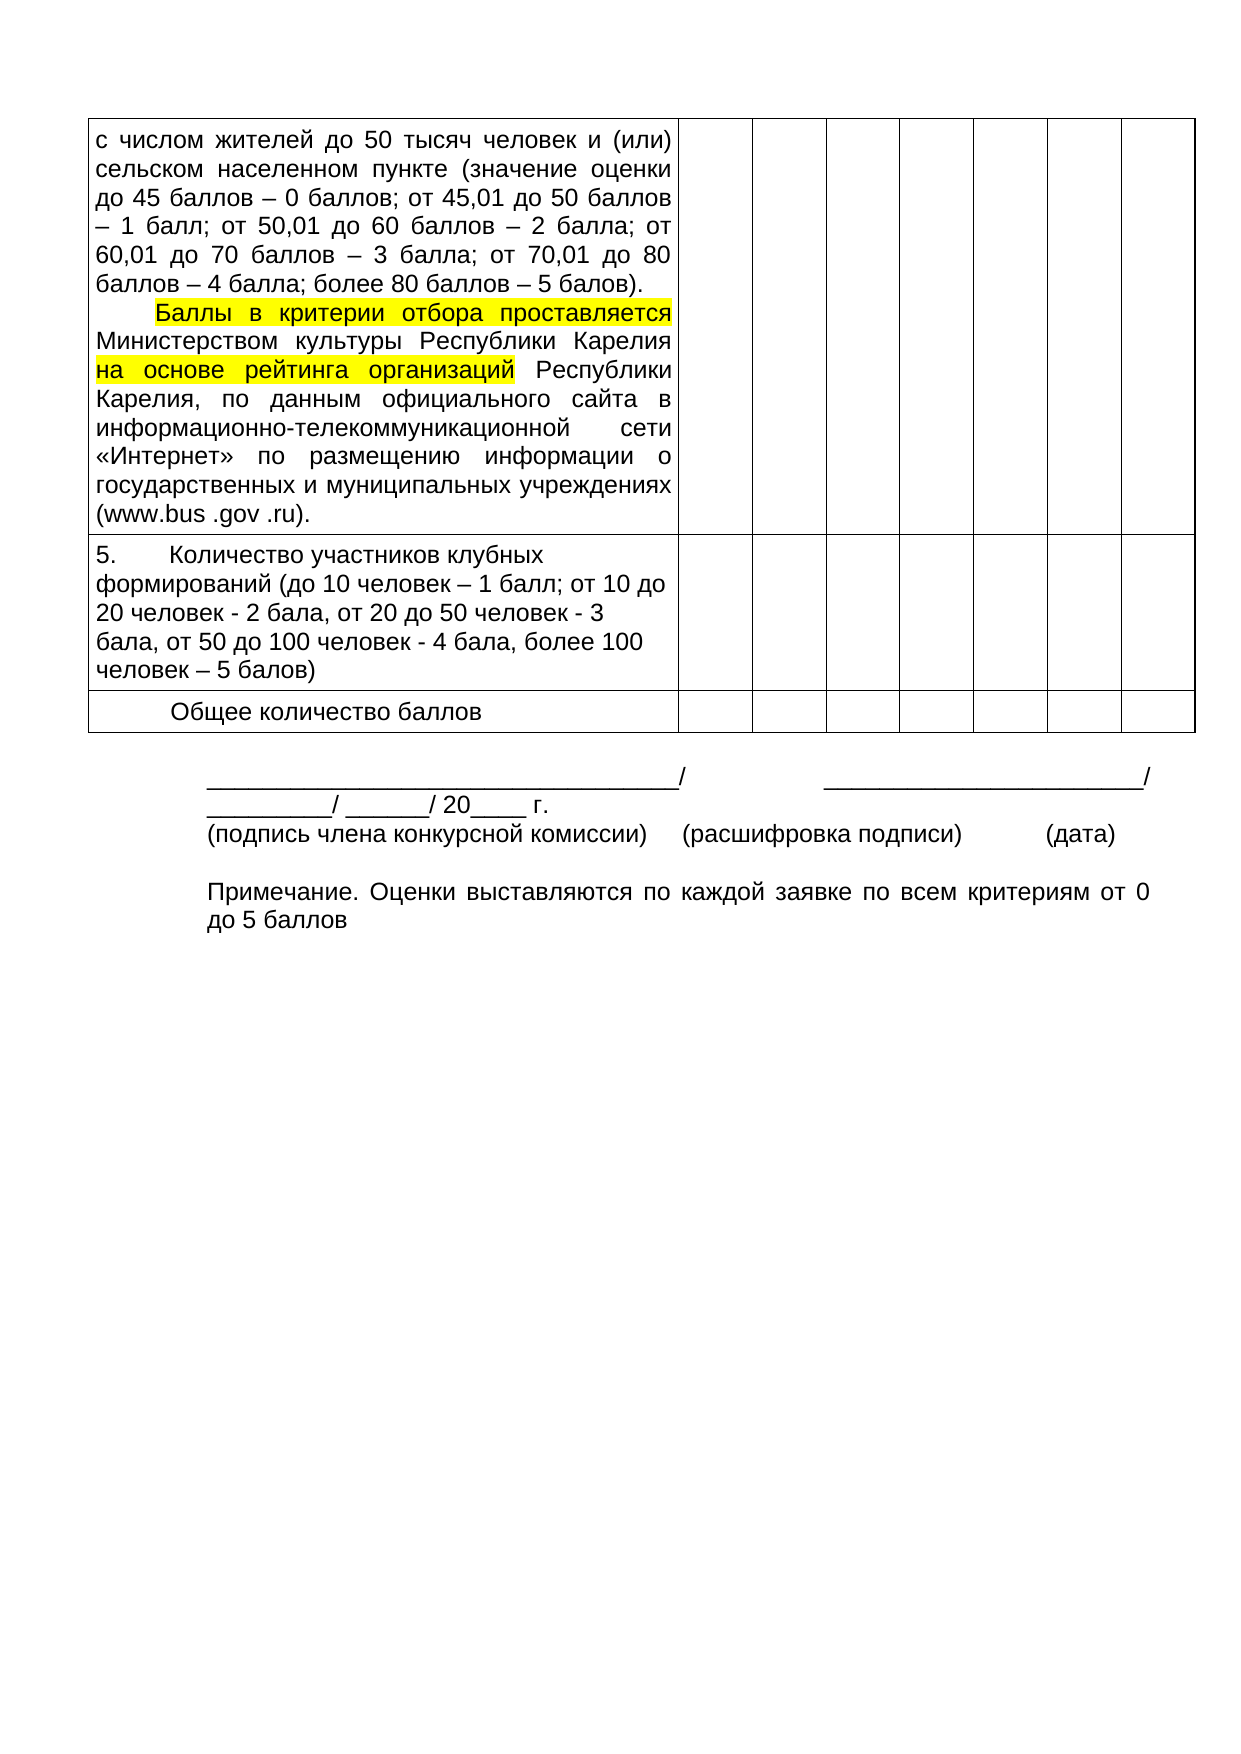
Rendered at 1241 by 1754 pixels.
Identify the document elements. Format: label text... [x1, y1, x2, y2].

table_cell [900, 119, 973, 533]
table_cell [900, 691, 973, 732]
table_cell [900, 535, 973, 690]
table_cell [753, 691, 826, 732]
text __________________________________/ _______________________/ _________/ ______/ 20____ г. [207, 762, 1152, 819]
table_cell [1048, 119, 1121, 533]
table_cell [679, 535, 752, 690]
table_cell [827, 535, 899, 690]
table_cell [974, 535, 1047, 690]
table_cell [1122, 691, 1194, 732]
table_cell [974, 691, 1047, 732]
table_cell [679, 119, 752, 533]
table_cell [1048, 691, 1121, 732]
table_cell [827, 119, 899, 533]
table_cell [89, 119, 678, 533]
table_cell Общее количество баллов [89, 691, 678, 732]
text (подпись члена конкурсной комиссии) (расшифровка подписи) (дата) [207, 819, 1152, 848]
table_cell [1122, 119, 1194, 533]
text Примечание. Оценки выставляются по каждой заявке по всем критериям от 0 до 5 баллов [207, 877, 1152, 934]
table_cell [753, 535, 826, 690]
table_cell [1122, 535, 1194, 690]
table_cell [1048, 535, 1121, 690]
table_cell [827, 691, 899, 732]
table_cell [753, 119, 826, 533]
table_cell Количество участников клубных формирований (до 10 человек – 1 балл; от 10 до 20 человек - 2 бала, от 20 до 50 человек - 3 бала, от 50 до 100 человек - 4 бала, более 100 человек – 5 балов) [89, 535, 678, 690]
table_cell [974, 119, 1047, 533]
table_cell [679, 691, 752, 732]
